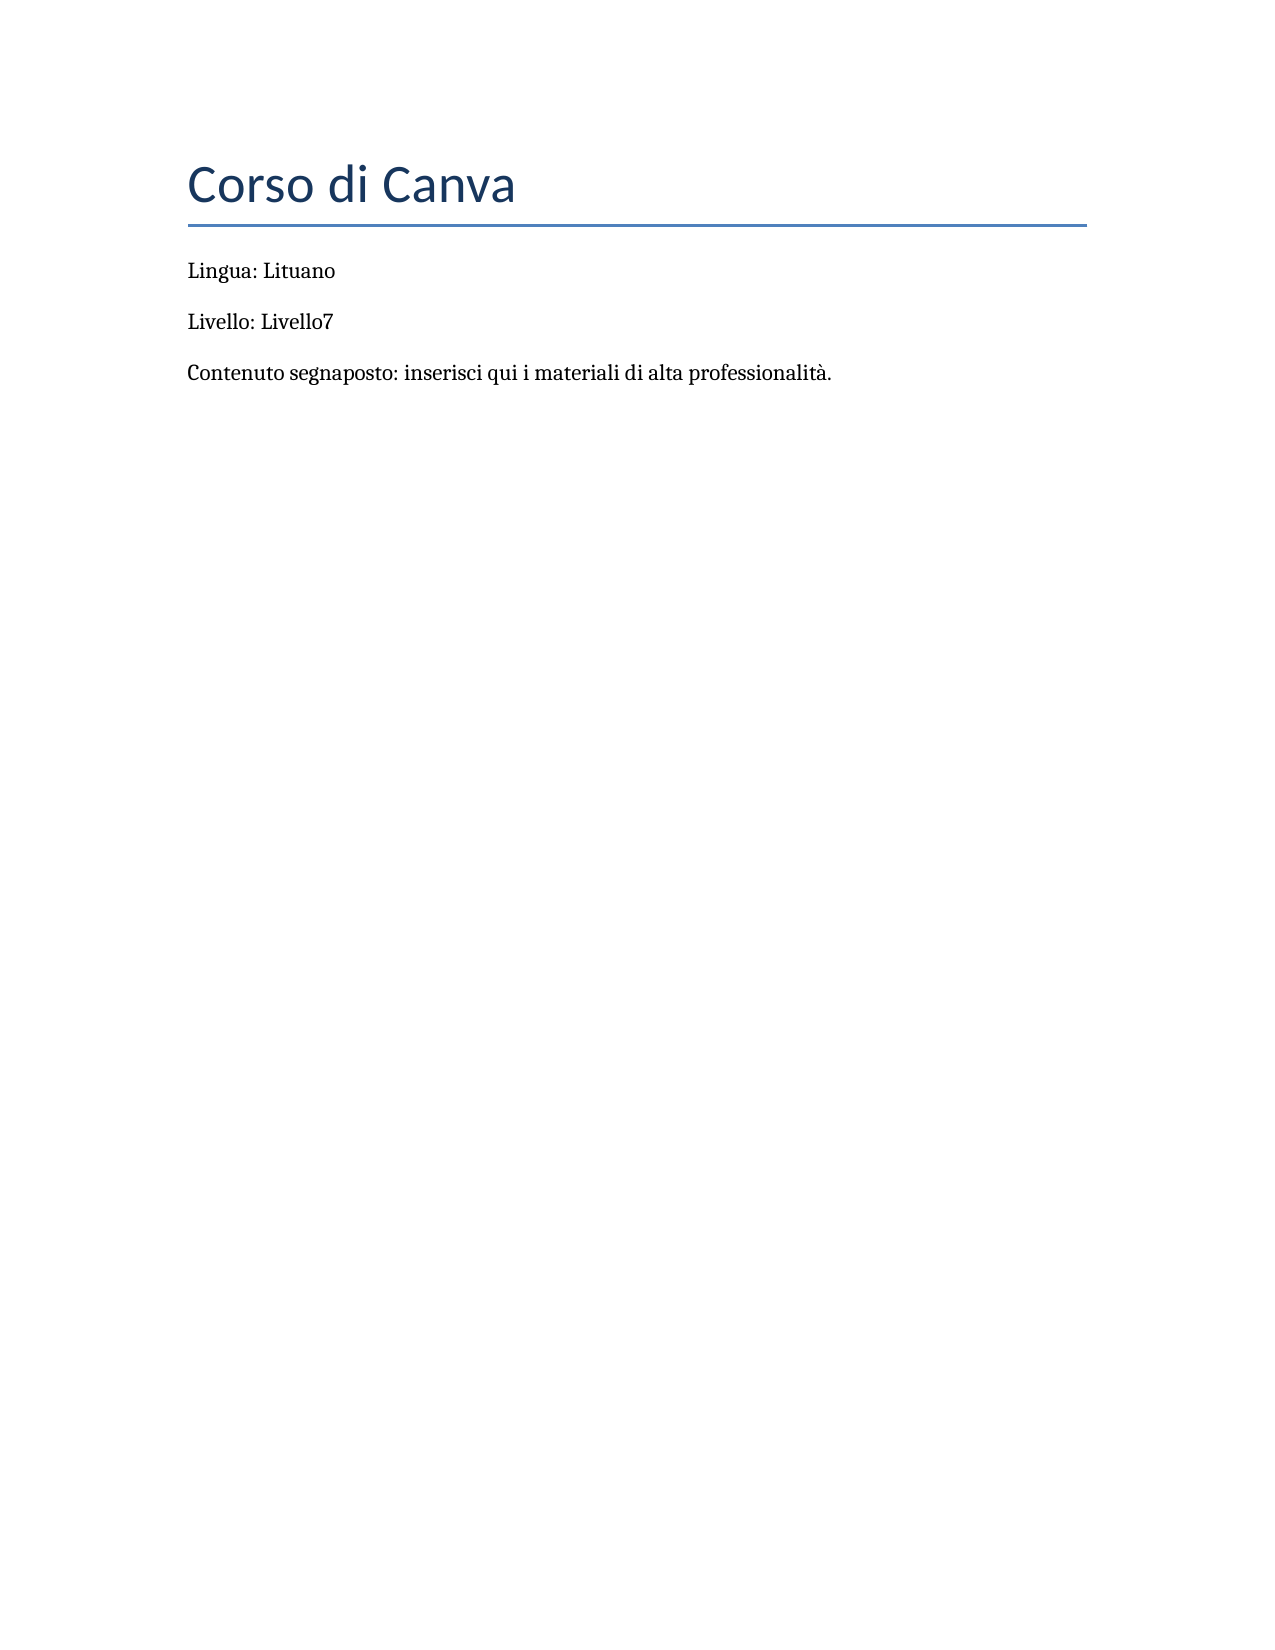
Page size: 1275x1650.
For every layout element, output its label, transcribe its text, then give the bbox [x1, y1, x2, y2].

text Contenuto segnaposto: inserisci qui i materiali di alta professionalità. [187, 360, 1087, 386]
text Lingua: Lituano [187, 258, 1087, 284]
title Corso di Canva [187, 150, 1087, 227]
text Livello: Livello7 [187, 309, 1087, 335]
